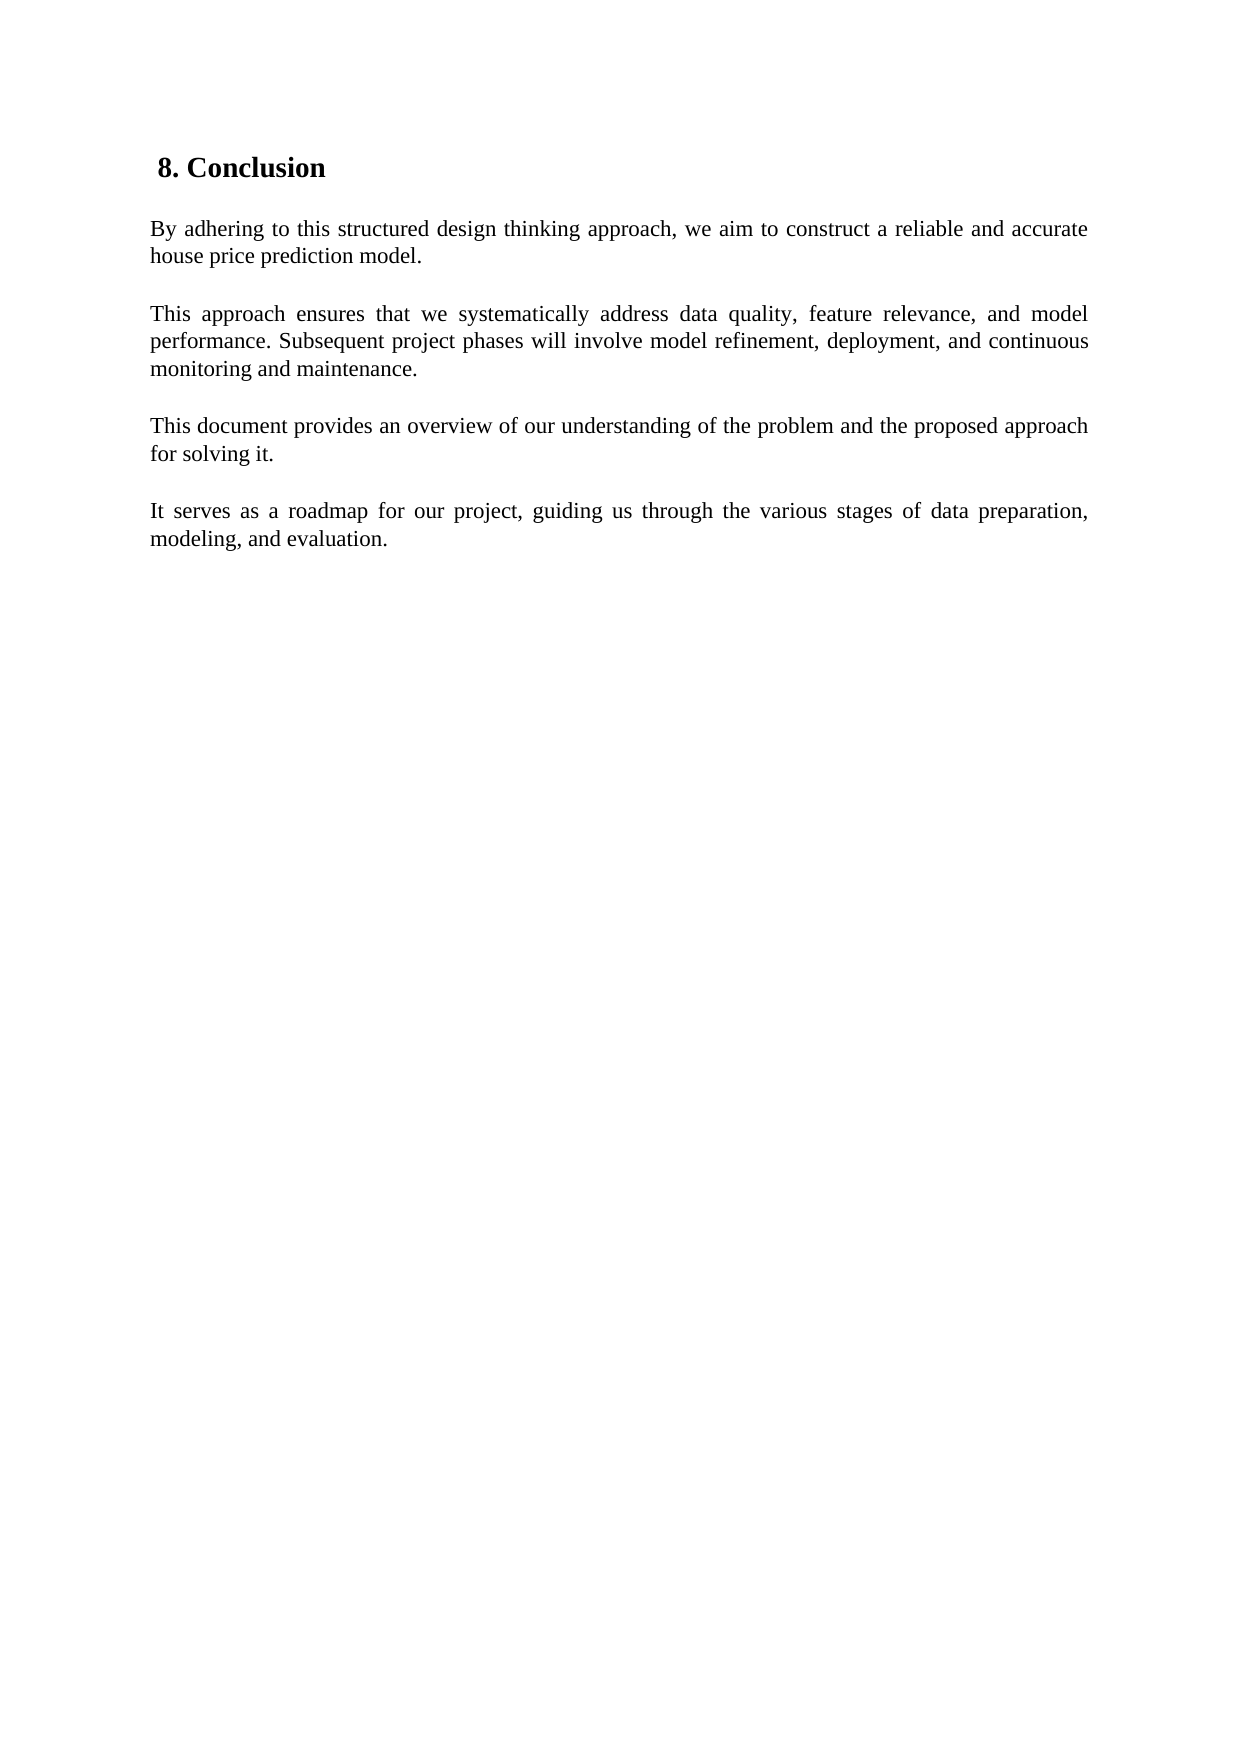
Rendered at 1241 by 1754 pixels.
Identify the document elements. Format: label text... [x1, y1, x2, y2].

text It serves as a roadmap for our project, guiding us through the various stages of data preparation, modeling, and evaluation. [150, 498, 1090, 552]
text This document provides an overview of our understanding of the problem and the proposed approach for solving it. [150, 413, 1090, 467]
text This approach ensures that we systematically address data quality, feature relevance, and model performance. Subsequent project phases will involve model refinement, deployment, and continuous monitoring and maintenance. [150, 300, 1090, 382]
text 8. Conclusion [150, 150, 1090, 183]
text By adhering to this structured design thinking approach, we aim to construct a reliable and accurate house price prediction model. [150, 215, 1090, 269]
